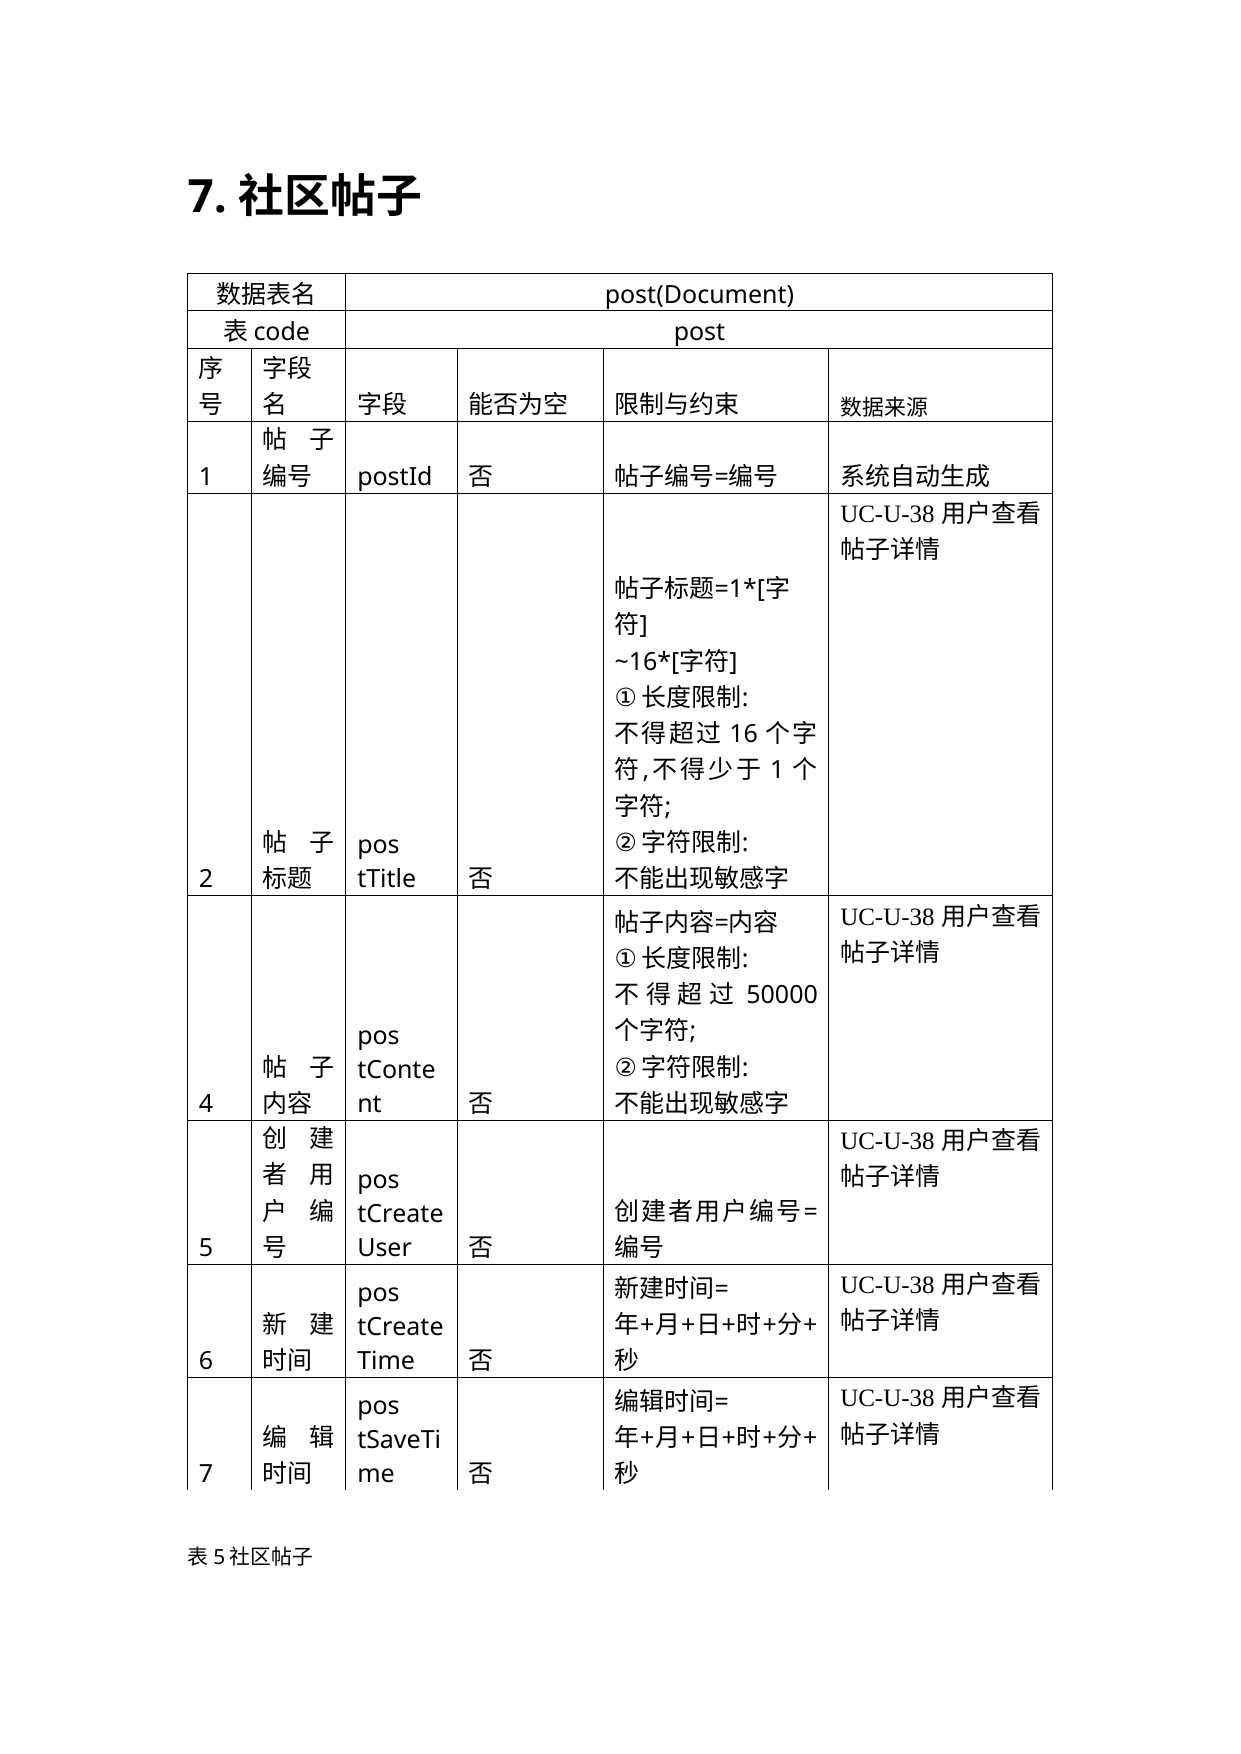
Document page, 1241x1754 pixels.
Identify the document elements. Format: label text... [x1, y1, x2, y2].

table_cell 表code [188, 311, 345, 348]
table_cell UC-U-38 用户查看帖子详情 [829, 1121, 1052, 1263]
table_cell 字段 [346, 349, 457, 421]
table_cell 否 [458, 1121, 603, 1263]
table_cell 否 [458, 422, 603, 492]
table_cell 创建者用户编号 [252, 1121, 345, 1263]
table_cell 1 [188, 422, 251, 492]
table_cell 2 [188, 494, 251, 895]
table_cell 新建时间 [252, 1265, 345, 1377]
table_cell 能否为空 [458, 349, 603, 421]
table_cell 限制与约束 [604, 349, 828, 421]
table_header 数据表名 [188, 274, 345, 310]
table_cell 帖子内容 [252, 896, 345, 1119]
table_cell 编辑时间= 年+月+日+时+分+秒 [604, 1378, 828, 1490]
table_cell postCreateUser [346, 1121, 457, 1263]
table_cell 序号 [188, 349, 251, 421]
table_cell 否 [458, 1378, 603, 1490]
table_cell 帖子内容=内容 ①长度限制: 不得超过50000个字符; ②字符限制: 不能出现敏感字 [604, 896, 828, 1119]
table_cell postId [346, 422, 457, 492]
table_cell 新建时间= 年+月+日+时+分+秒 [604, 1265, 828, 1377]
table_cell postContent [346, 896, 457, 1119]
table_cell UC-U-38 用户查看帖子详情 [829, 896, 1052, 1119]
table_cell UC-U-38 用户查看帖子详情 [829, 494, 1052, 895]
table_cell postCreateTime [346, 1265, 457, 1377]
table_cell 4 [188, 896, 251, 1119]
table_cell 系统自动生成 [829, 422, 1052, 492]
table_cell 帖子标题 [252, 494, 345, 895]
table_cell 字段名 [252, 349, 345, 421]
table_cell postSaveTime [346, 1378, 457, 1490]
table_cell 帖子编号 [252, 422, 345, 492]
table_cell 创建者用户编号=编号 [604, 1121, 828, 1263]
table_header post(Document) [346, 274, 1052, 310]
table_cell 否 [458, 494, 603, 895]
table_cell 否 [458, 896, 603, 1119]
table_cell 编辑时间 [252, 1378, 345, 1490]
table_cell 7 [188, 1378, 251, 1490]
subtitle 社区帖子 [187, 162, 1053, 227]
table_cell UC-U-38 用户查看帖子详情 [829, 1378, 1052, 1490]
table_cell post [346, 311, 1052, 348]
table_cell 数据来源 [829, 349, 1052, 421]
table_cell 否 [458, 1265, 603, 1377]
table_cell 5 [188, 1121, 251, 1263]
table_cell 帖子编号=编号 [604, 422, 828, 492]
table_cell postTitle [346, 494, 457, 895]
table_cell UC-U-38 用户查看帖子详情 [829, 1265, 1052, 1377]
table_cell 6 [188, 1265, 251, 1377]
table_cell 帖子标题=1*[字符] ~16*[字符] ①长度限制: 不得超过16个字符,不得少于1个字符; ②字符限制: 不能出现敏感字 [604, 494, 828, 895]
